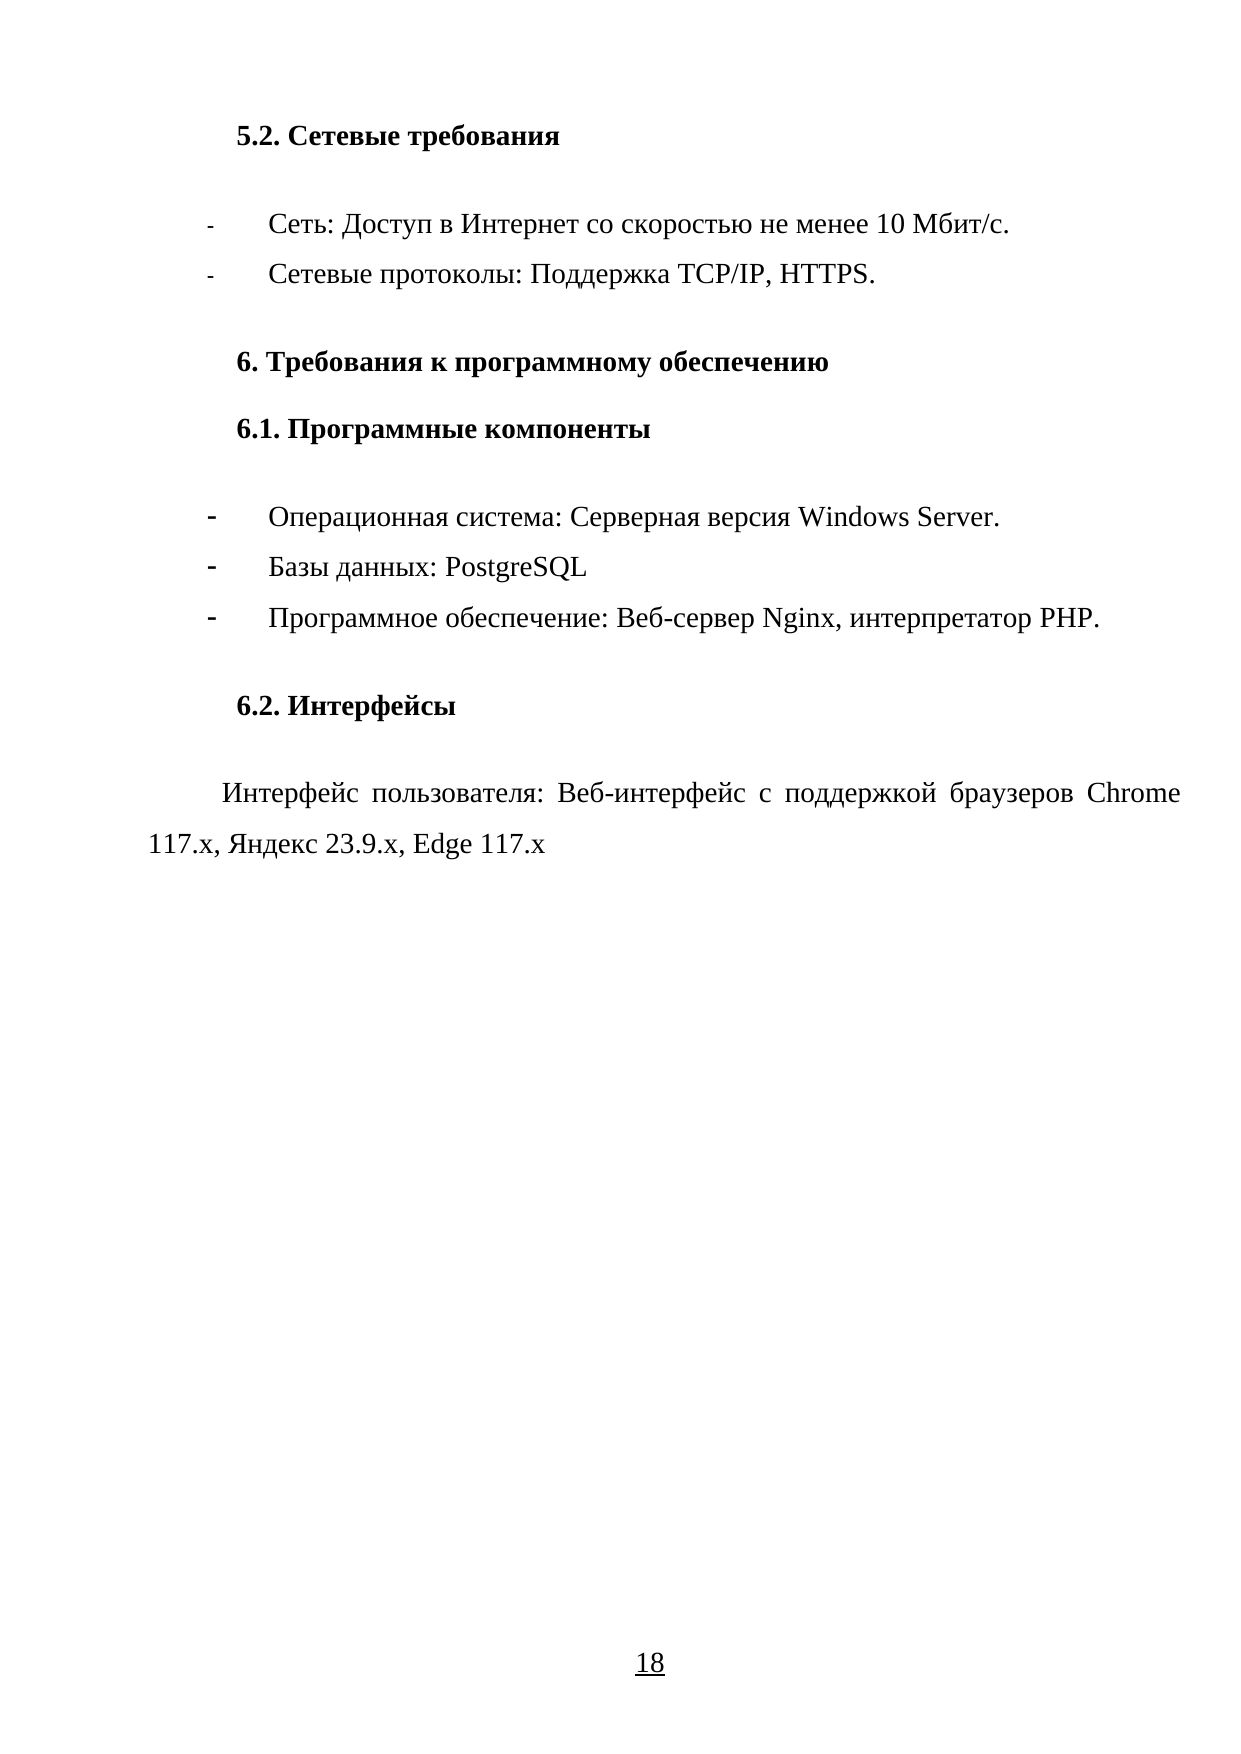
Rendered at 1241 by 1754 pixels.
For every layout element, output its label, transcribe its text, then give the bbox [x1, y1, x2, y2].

list Сетевые протоколы: Поддержка TCP/IP, HTTPS. [118, 256, 1181, 290]
text 5.2. Сетевые требования [148, 118, 1181, 152]
text Интерфейс пользователя: Веб-интерфейс с поддержкой браузеров Chrome 117.x, Яндекс 23.9.x, Edge 117.x [148, 775, 1181, 859]
text 6.2. Интерфейсы [148, 688, 1181, 721]
text 6.1. Программные компоненты [148, 411, 1181, 444]
list Базы данных: PostgreSQL [118, 549, 1181, 583]
list Операционная система: Серверная версия Windows Server. [118, 499, 1181, 532]
text 6. Требования к программному обеспечению [148, 344, 1181, 378]
list Сеть: Доступ в Интернет со скоростью не менее 10 Мбит/с. [118, 206, 1181, 239]
list Программное обеспечение: Веб-сервер Nginx, интерпретатор PHP. [118, 600, 1181, 633]
